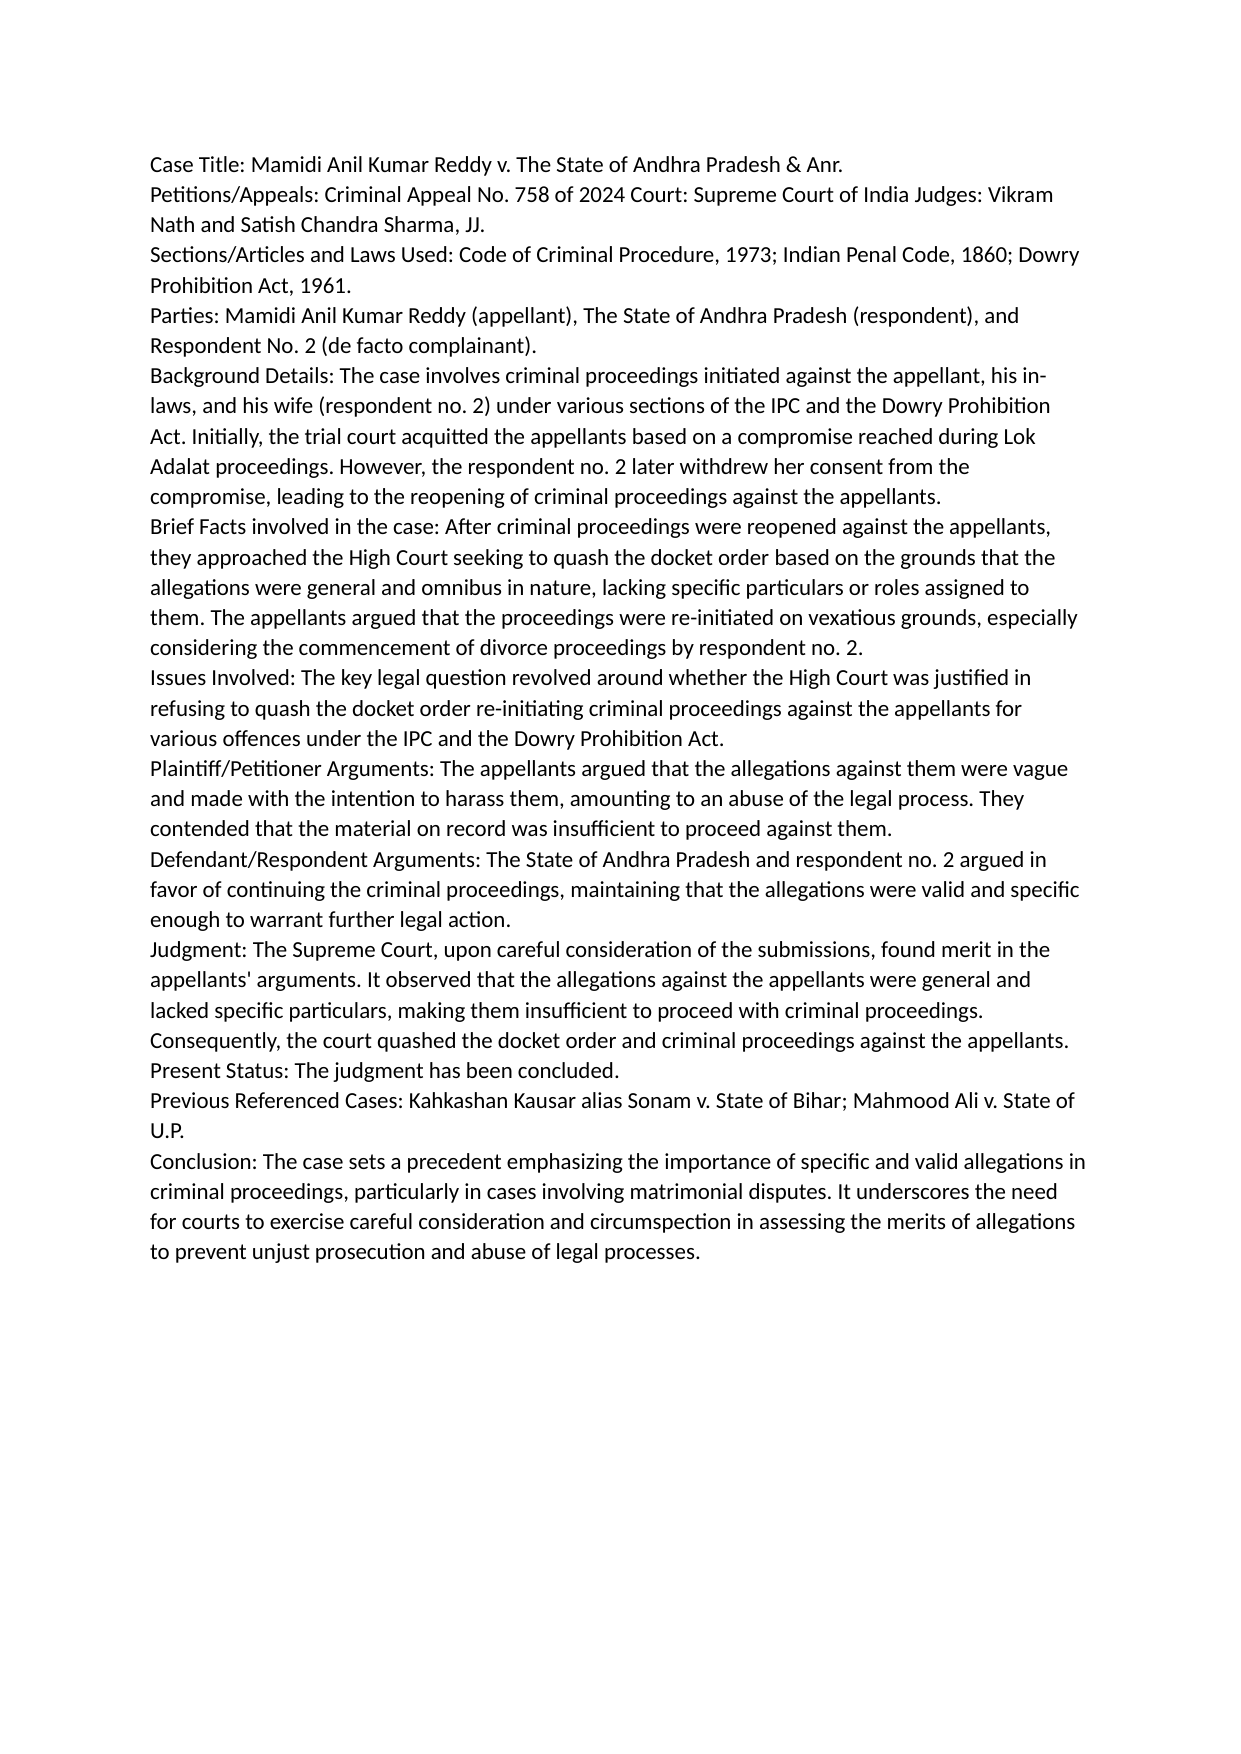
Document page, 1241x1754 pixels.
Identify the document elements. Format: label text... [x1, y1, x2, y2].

text Brief Facts involved in the case: After criminal proceedings were reopened against the appellants, they approached the High Court seeking to quash the docket order based on the grounds that the allegations were general and omnibus in nature, lacking specific particulars or roles assigned to them. The appellants argued that the proceedings were re-initiated on vexatious grounds, especially considering the commencement of divorce proceedings by respondent no. 2. [150, 512, 1090, 661]
text Previous Referenced Cases: Kahkashan Kausar alias Sonam v. State of Bihar; Mahmood Ali v. State of U.P. [150, 1086, 1090, 1145]
text Conclusion: The case sets a precedent emphasizing the importance of specific and valid allegations in criminal proceedings, particularly in cases involving matrimonial disputes. It underscores the need for courts to exercise careful consideration and circumspection in assessing the merits of allegations to prevent unjust prosecution and abuse of legal processes. [150, 1147, 1090, 1266]
text Issues Involved: The key legal question revolved around whether the High Court was justified in refusing to quash the docket order re-initiating criminal proceedings against the appellants for various offences under the IPC and the Dowry Prohibition Act. [150, 663, 1090, 752]
text Background Details: The case involves criminal proceedings initiated against the appellant, his in-laws, and his wife (respondent no. 2) under various sections of the IPC and the Dowry Prohibition Act. Initially, the trial court acquitted the appellants based on a compromise reached during Lok Adalat proceedings. However, the respondent no. 2 later withdrew her consent from the compromise, leading to the reopening of criminal proceedings against the appellants. [150, 361, 1090, 510]
text Petitions/Appeals: Criminal Appeal No. 758 of 2024 Court: Supreme Court of India Judges: Vikram Nath and Satish Chandra Sharma, JJ. [150, 180, 1090, 238]
text Judgment: The Supreme Court, upon careful consideration of the submissions, found merit in the appellants' arguments. It observed that the allegations against the appellants were general and lacked specific particulars, making them insufficient to proceed with criminal proceedings. Consequently, the court quashed the docket order and criminal proceedings against the appellants. Present Status: The judgment has been concluded. [150, 935, 1090, 1084]
text Plaintiff/Petitioner Arguments: The appellants argued that the allegations against them were vague and made with the intention to harass them, amounting to an abuse of the legal process. They contended that the material on record was insufficient to proceed against them. Defendant/Respondent Arguments: The State of Andhra Pradesh and respondent no. 2 argued in favor of continuing the criminal proceedings, maintaining that the allegations were valid and specific enough to warrant further legal action. [150, 754, 1090, 933]
text Case Title: Mamidi Anil Kumar Reddy v. The State of Andhra Pradesh & Anr. [150, 150, 1090, 178]
text Sections/Articles and Laws Used: Code of Criminal Procedure, 1973; Indian Penal Code, 1860; Dowry Prohibition Act, 1961. [150, 241, 1090, 299]
text Parties: Mamidi Anil Kumar Reddy (appellant), The State of Andhra Pradesh (respondent), and Respondent No. 2 (de facto complainant). [150, 301, 1090, 359]
